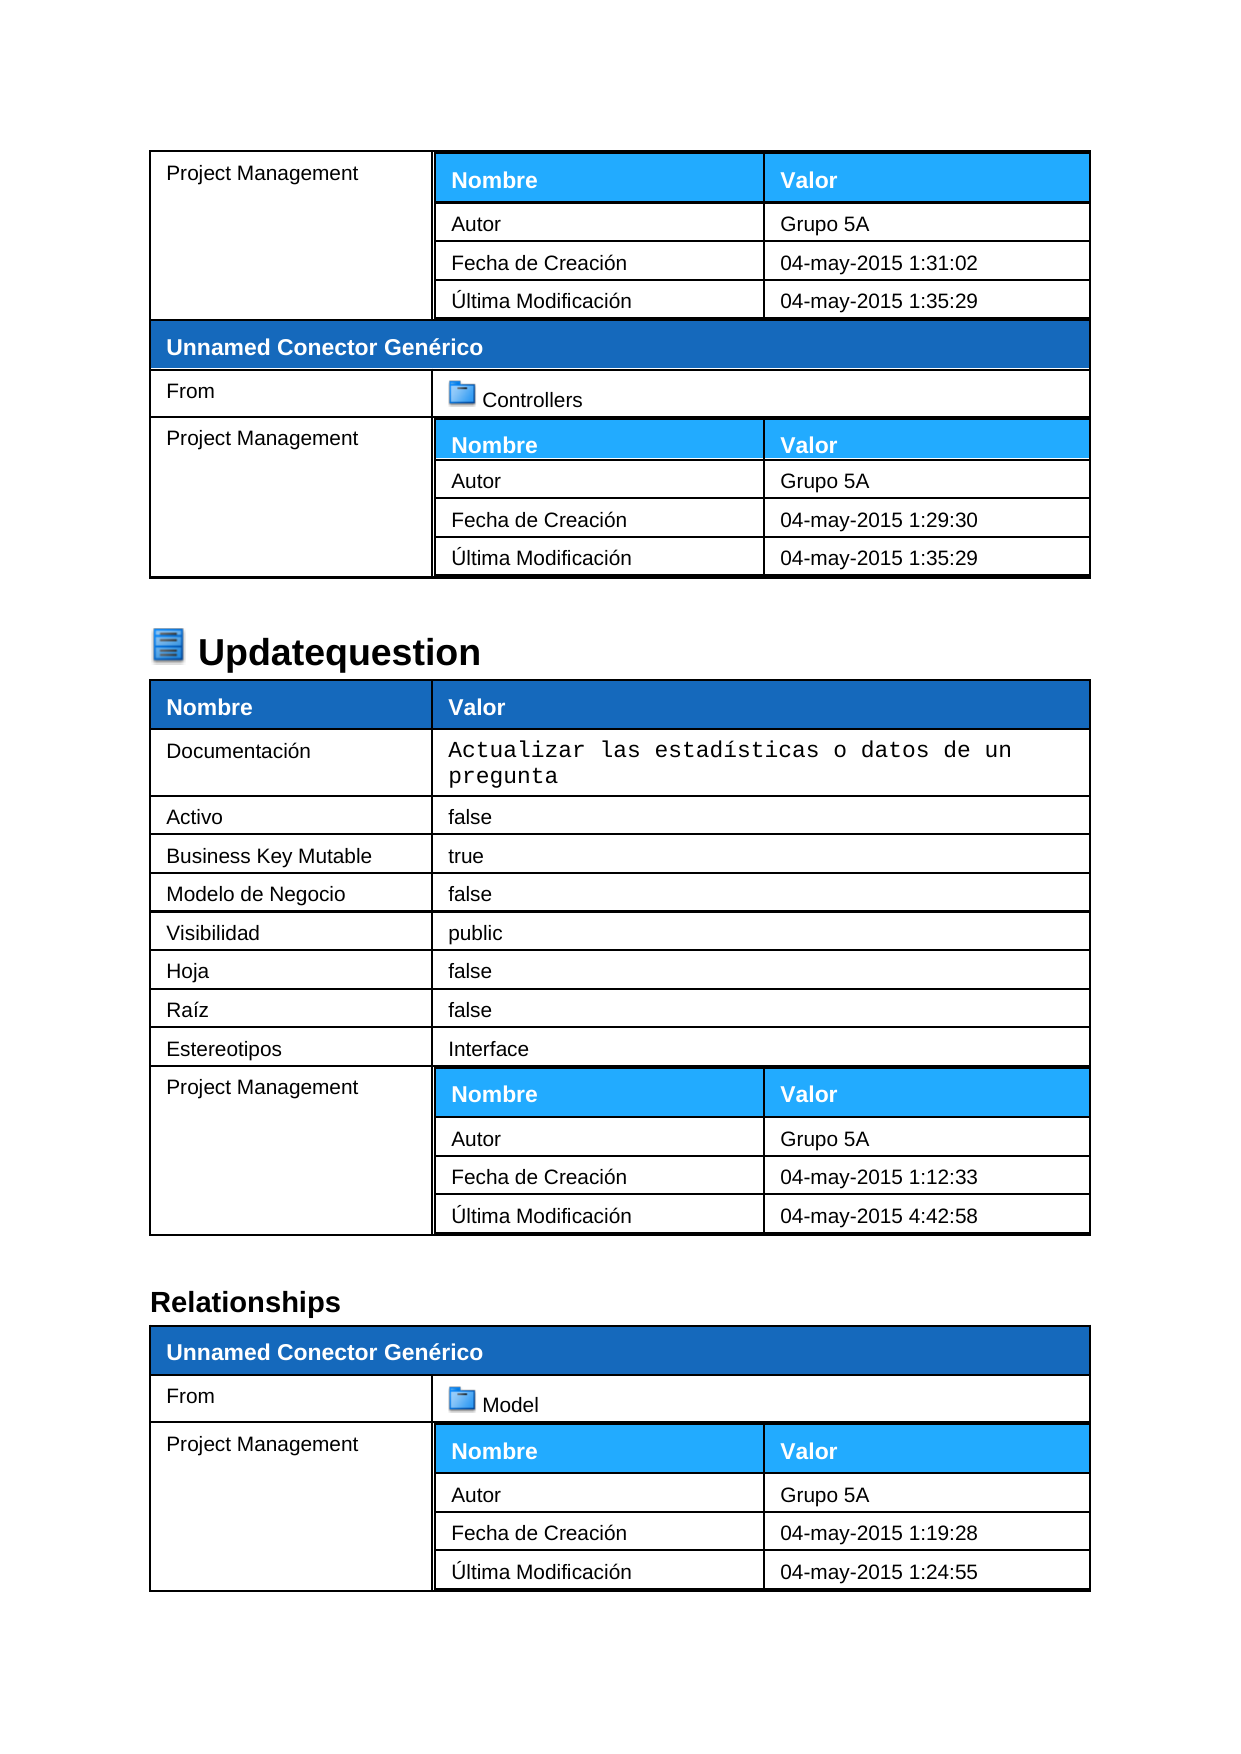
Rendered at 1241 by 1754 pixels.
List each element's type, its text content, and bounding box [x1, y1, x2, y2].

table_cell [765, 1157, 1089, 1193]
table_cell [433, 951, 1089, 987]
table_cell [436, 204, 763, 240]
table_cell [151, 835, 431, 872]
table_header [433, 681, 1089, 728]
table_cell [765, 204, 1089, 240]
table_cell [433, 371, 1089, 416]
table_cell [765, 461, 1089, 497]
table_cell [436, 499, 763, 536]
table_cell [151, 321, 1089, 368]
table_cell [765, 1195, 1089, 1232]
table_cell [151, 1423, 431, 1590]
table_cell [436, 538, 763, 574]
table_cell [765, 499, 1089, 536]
picture [150, 627, 188, 665]
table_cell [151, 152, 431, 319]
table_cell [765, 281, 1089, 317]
picture [448, 1384, 477, 1413]
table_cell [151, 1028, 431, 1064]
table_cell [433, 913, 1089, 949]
subtitle Relationships [150, 1285, 1090, 1318]
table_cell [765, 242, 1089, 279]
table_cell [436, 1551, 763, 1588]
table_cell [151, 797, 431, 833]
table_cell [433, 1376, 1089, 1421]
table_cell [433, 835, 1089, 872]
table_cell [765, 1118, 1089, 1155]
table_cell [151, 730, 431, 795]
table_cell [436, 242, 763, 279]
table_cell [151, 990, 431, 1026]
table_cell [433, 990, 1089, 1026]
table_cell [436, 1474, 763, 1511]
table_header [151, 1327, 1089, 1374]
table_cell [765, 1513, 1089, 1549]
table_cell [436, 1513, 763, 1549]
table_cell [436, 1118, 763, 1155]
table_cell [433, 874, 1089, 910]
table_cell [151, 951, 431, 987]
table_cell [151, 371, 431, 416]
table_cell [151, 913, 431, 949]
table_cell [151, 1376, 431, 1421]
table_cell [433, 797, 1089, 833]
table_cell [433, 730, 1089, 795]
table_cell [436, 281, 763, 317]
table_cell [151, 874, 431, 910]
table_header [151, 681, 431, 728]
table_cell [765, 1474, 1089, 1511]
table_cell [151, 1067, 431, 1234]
subtitle Updatequestion [150, 627, 1090, 673]
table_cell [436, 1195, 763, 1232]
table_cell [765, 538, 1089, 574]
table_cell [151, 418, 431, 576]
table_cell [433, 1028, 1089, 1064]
picture [448, 378, 477, 407]
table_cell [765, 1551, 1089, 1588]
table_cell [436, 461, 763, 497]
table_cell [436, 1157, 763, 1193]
